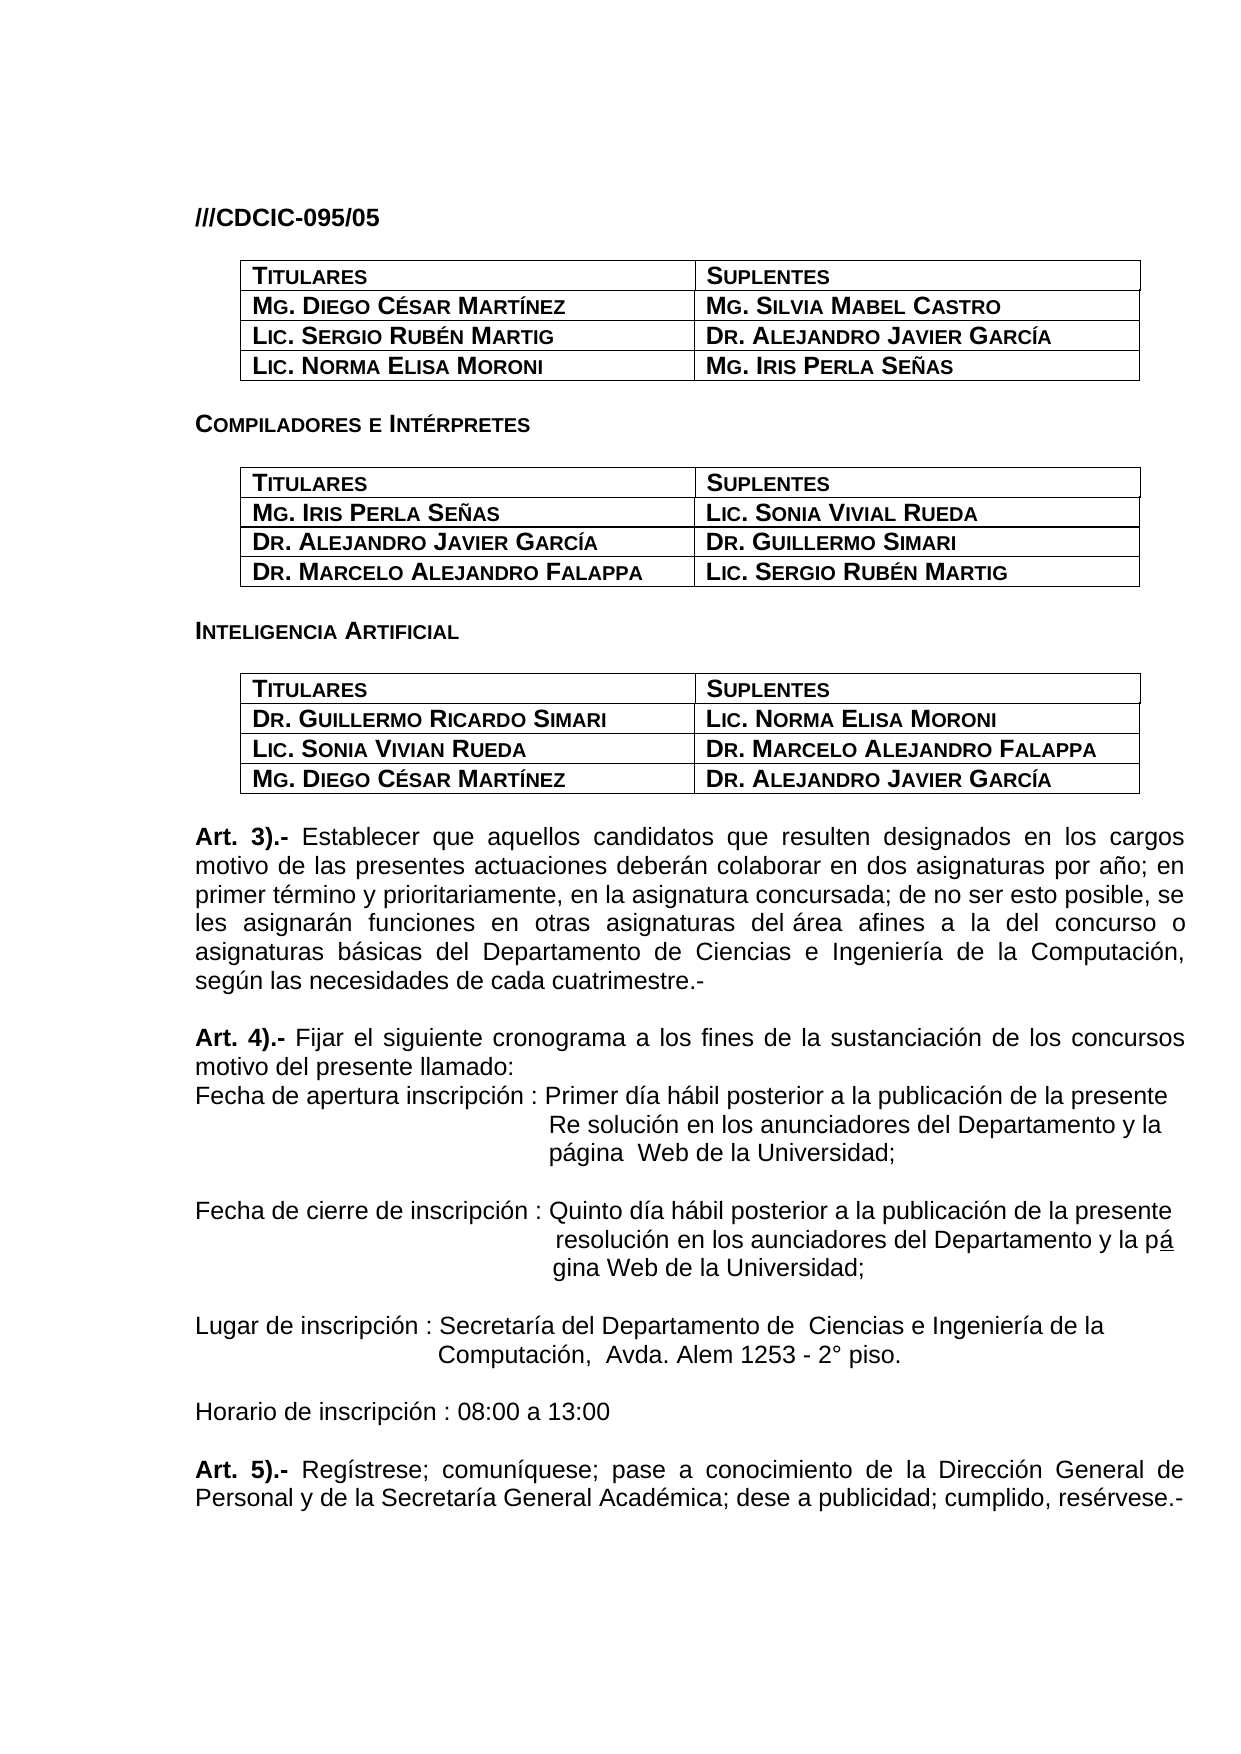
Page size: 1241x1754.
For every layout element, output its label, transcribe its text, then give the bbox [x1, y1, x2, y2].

table_cell Dr. Marcelo Alejandro Falappa [695, 734, 1139, 763]
text Horario de inscripción : 08:00 a 13:00 [195, 1397, 1186, 1426]
subtitle Inteligencia Artificial [195, 616, 1186, 644]
table_cell Dr. Guillermo Ricardo Simari [241, 704, 694, 733]
text resolución en los aunciadores del Departamento y la pá [195, 1225, 1186, 1253]
text Fecha de apertura inscripción : Primer día hábil posterior a la publicación de la presente [195, 1081, 1186, 1110]
table_cell Mg. Diego César Martínez [241, 291, 694, 320]
table_header Suplentes [696, 261, 1140, 290]
text gina Web de la Universidad; [195, 1253, 1186, 1282]
table_cell Dr. Marcelo Alejandro Falappa [241, 557, 694, 586]
subtitle ///CDCIC-095/05 [195, 203, 1186, 232]
table_cell Lic. Sergio Rubén Martig [695, 557, 1139, 586]
table_cell Lic. Sonia Vivian Rueda [241, 734, 694, 763]
table_cell Lic. Sergio Rubén Martig [241, 321, 694, 350]
table_cell Mg. Iris Perla Señas [241, 498, 694, 526]
text Lugar de inscripción : Secretaría del Departamento de Ciencias e Ingeniería de la [195, 1311, 1186, 1340]
table_cell Lic. Norma Elisa Moroni [241, 351, 694, 379]
text Re solución en los anunciadores del Departamento y la [195, 1110, 1186, 1138]
table_header Suplentes [696, 468, 1140, 497]
table_cell Dr. Alejandro Javier García [241, 528, 694, 556]
text Computación, Avda. Alem 1253 - 2° piso. [195, 1340, 1186, 1368]
text Fecha de cierre de inscripción : Quinto día hábil posterior a la publicación de la presente [195, 1196, 1186, 1225]
text Art. 4).- Fijar el siguiente cronograma a los fines de la sustanciación de los concursos motivo del presente llamado: [195, 1023, 1186, 1081]
table_cell Mg. Silvia Mabel Castro [695, 291, 1139, 320]
table_header Titulares [241, 261, 695, 290]
table_cell Lic. Norma Elisa Moroni [695, 704, 1139, 733]
table_cell Lic. Sonia Vivial Rueda [695, 498, 1139, 526]
table_cell Mg. Diego César Martínez [241, 764, 694, 792]
table_header Titulares [241, 674, 695, 703]
text Art. 3).- Establecer que aquellos candidatos que resulten designados en los cargos motivo de las presentes actuaciones deberán colaborar en dos asignaturas por año; en primer término y prioritariamente, en la asignatura concursada; de no ser esto posible, se les asignarán funciones en otras asignaturas del área afines a la del concurso o asignaturas básicas del Departamento de Ciencias e Ingeniería de la Computación, según las necesidades de cada cuatrimestre.- [195, 822, 1186, 995]
text Art. 5).- Regístrese; comuníquese; pase a conocimiento de la Dirección General de Personal y de la Secretaría General Académica; dese a publicidad; cumplido, resérvese.- [195, 1455, 1186, 1512]
text página Web de la Universidad; [195, 1138, 1186, 1167]
table_header Titulares [241, 468, 695, 497]
table_cell Dr. Guillermo Simari [695, 528, 1139, 556]
table_cell Mg. Iris Perla Señas [695, 351, 1139, 379]
subtitle Compiladores e Intérpretes [195, 409, 1186, 438]
table_header Suplentes [696, 674, 1140, 703]
table_cell Dr. Alejandro Javier García [695, 321, 1139, 350]
table_cell Dr. Alejandro Javier García [695, 764, 1139, 792]
